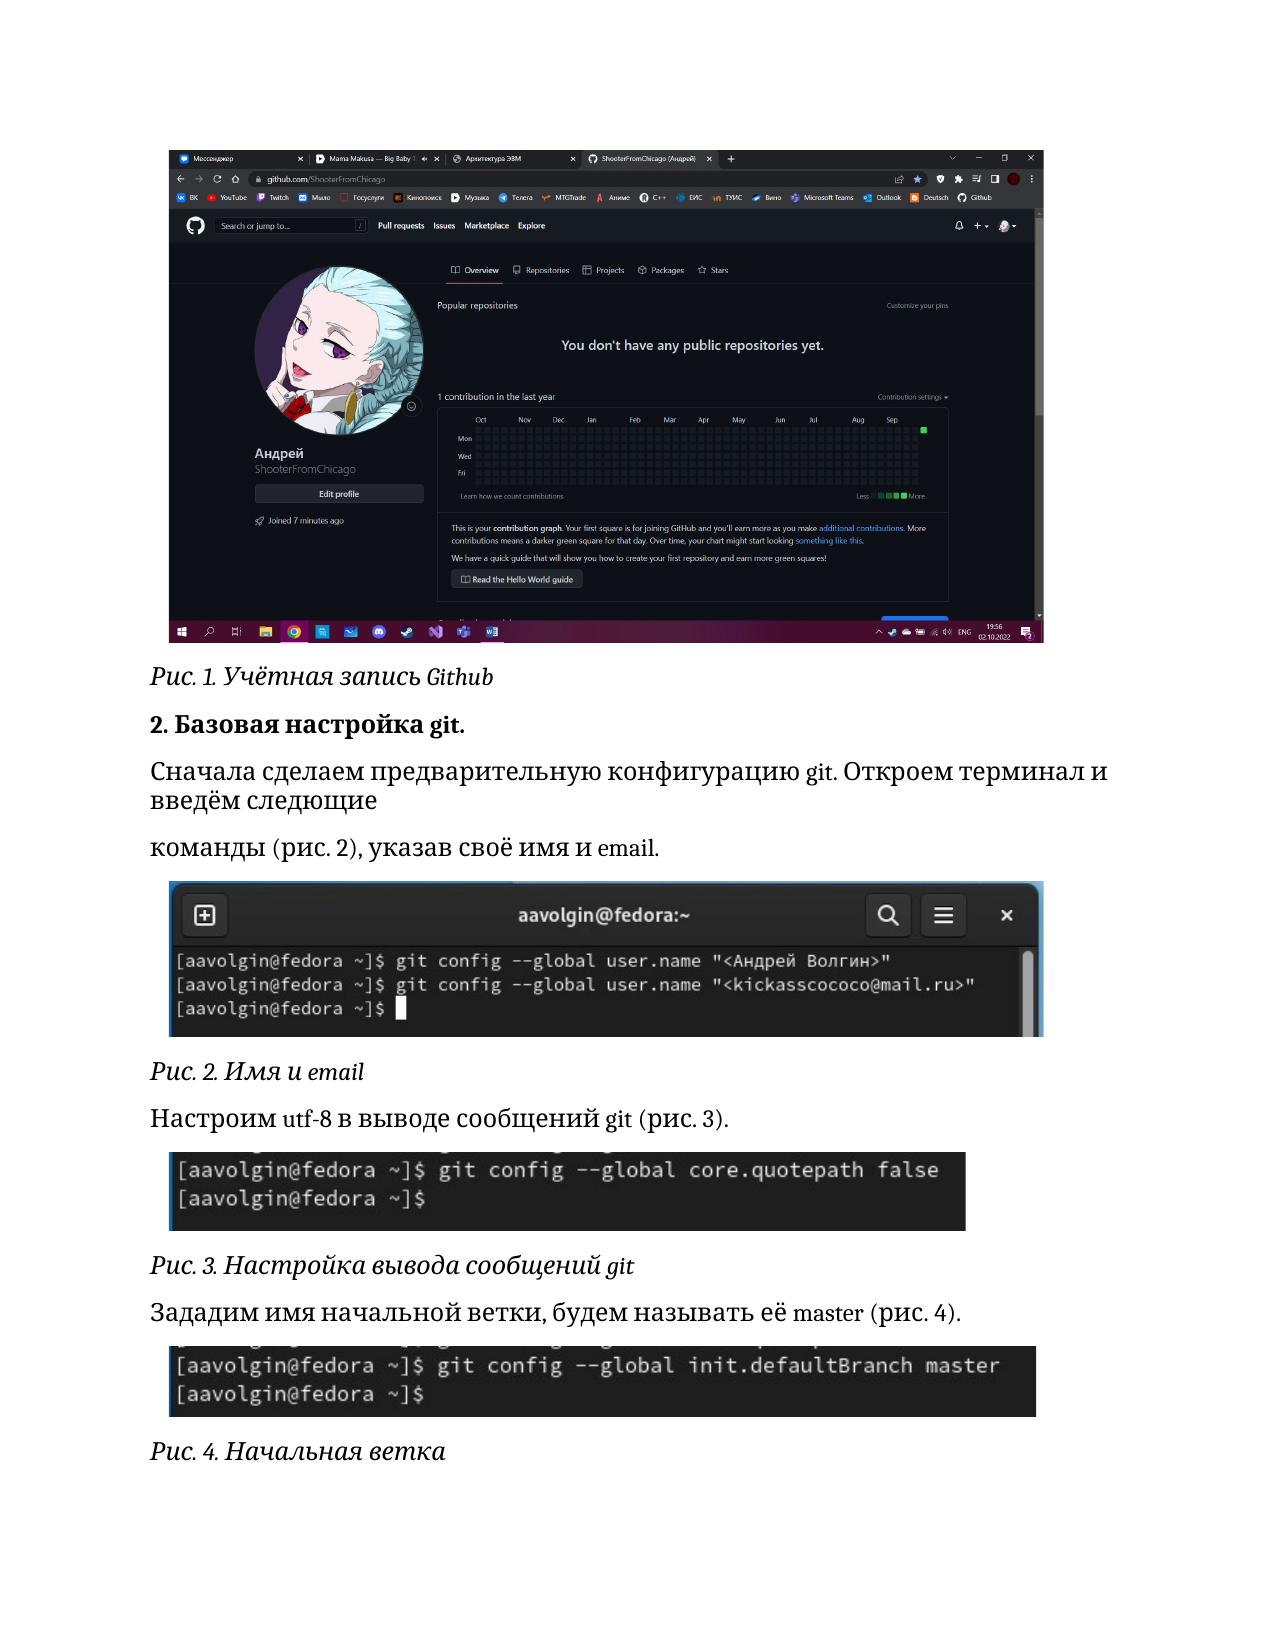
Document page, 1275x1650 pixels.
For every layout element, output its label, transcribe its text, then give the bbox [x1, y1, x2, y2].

picture [168, 1346, 1037, 1417]
text команды (рис. 2), указав своё имя и email. [150, 834, 1125, 863]
text Рис. 4. Начальная ветка [150, 1438, 1125, 1467]
text Рис. 3. Настройка вывода сообщений git [150, 1252, 1125, 1281]
text Сначала сделаем предварительную конфигурацию git. Откроем терминал и введём следющие [150, 758, 1125, 816]
text 2. Базовая настройка git. [150, 711, 1125, 739]
picture [168, 881, 1044, 1037]
text Зададим имя начальной ветки, будем называть её master (рис. 4). [150, 1299, 1125, 1328]
picture [168, 1152, 966, 1231]
text Настроим utf-8 в выводе сообщений git (рис. 3). [150, 1105, 1125, 1134]
picture [168, 150, 1044, 643]
text Рис. 2. Имя и email [150, 1058, 1125, 1087]
text Рис. 1. Учётная запись Github [150, 663, 1125, 692]
